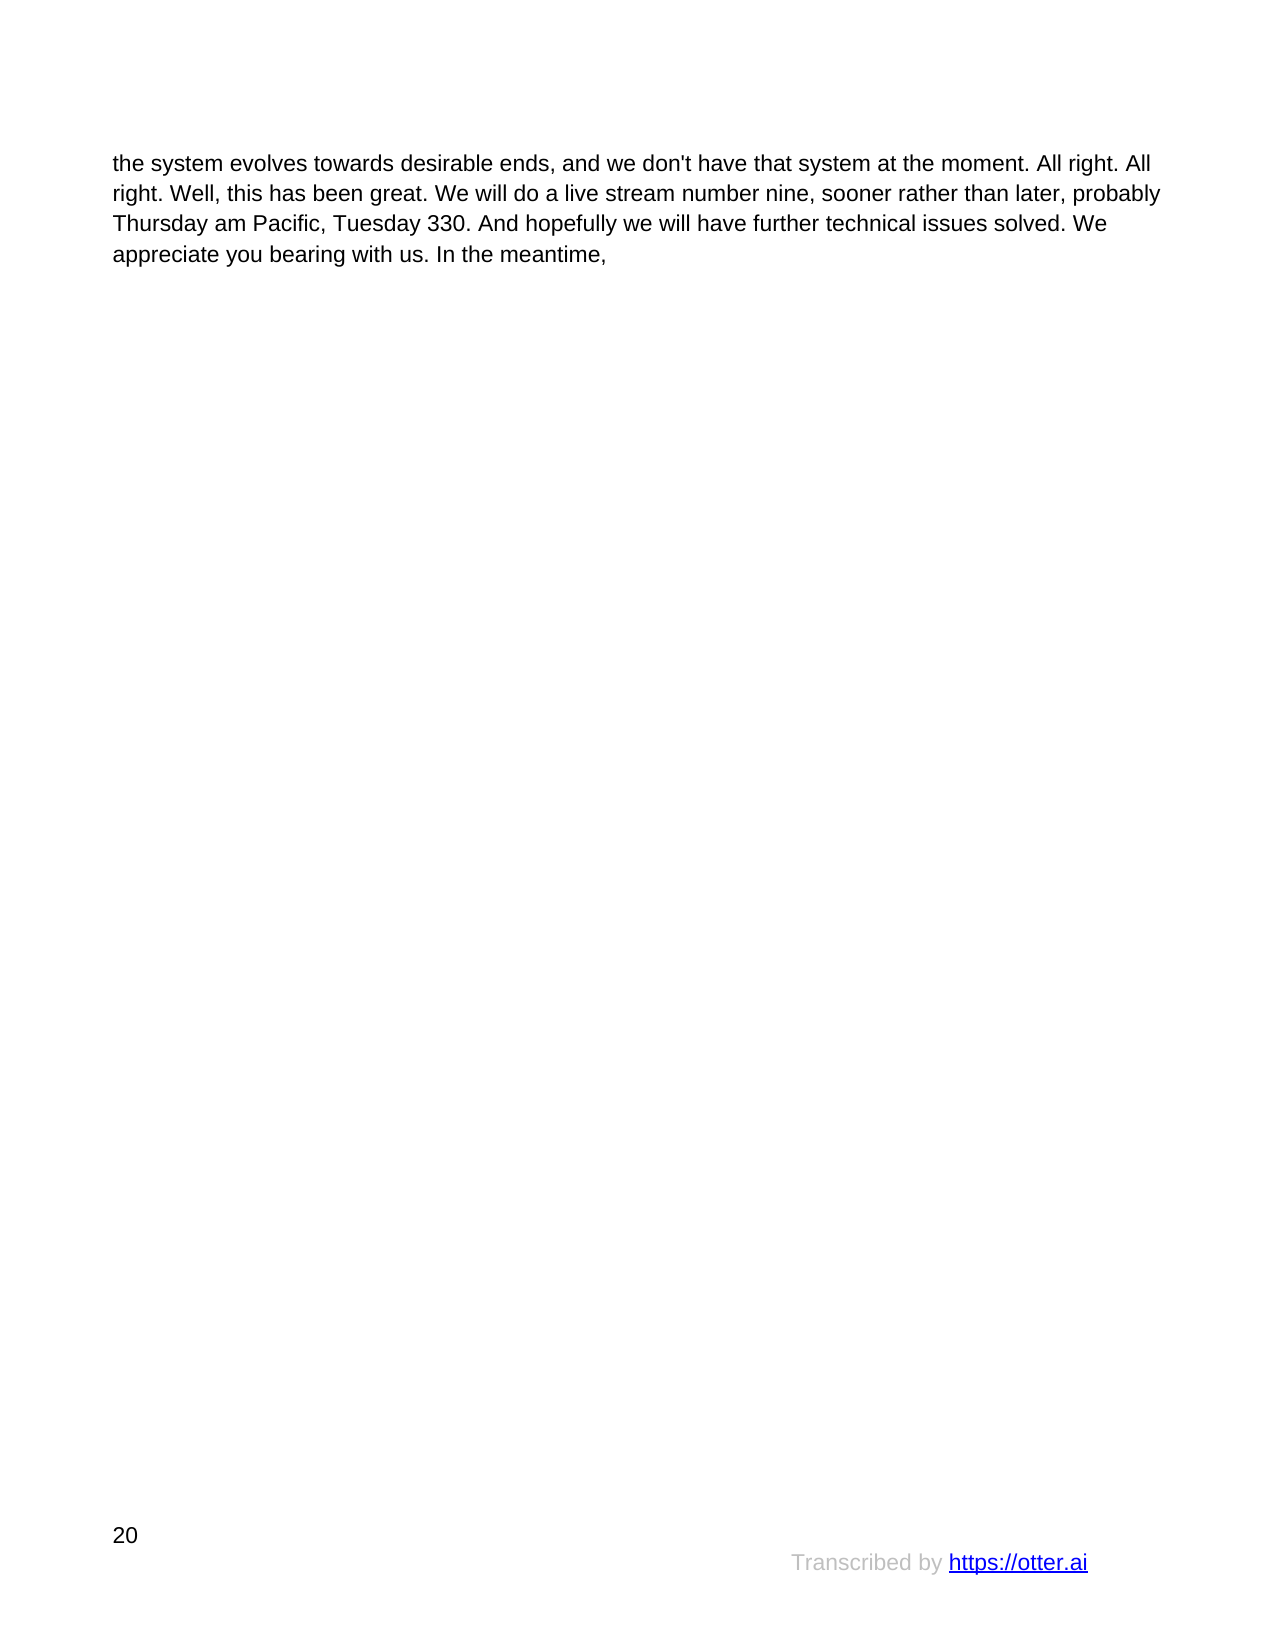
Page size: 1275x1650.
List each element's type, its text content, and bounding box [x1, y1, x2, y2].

text the system evolves towards desirable ends, and we don't have that system at the moment. All right. All right. Well, this has been great. We will do a live stream number nine, sooner rather than later, probably Thursday am Pacific, Tuesday 330. And hopefully we will have further technical issues solved. We appreciate you bearing with us. In the meantime, [112, 150, 1162, 267]
